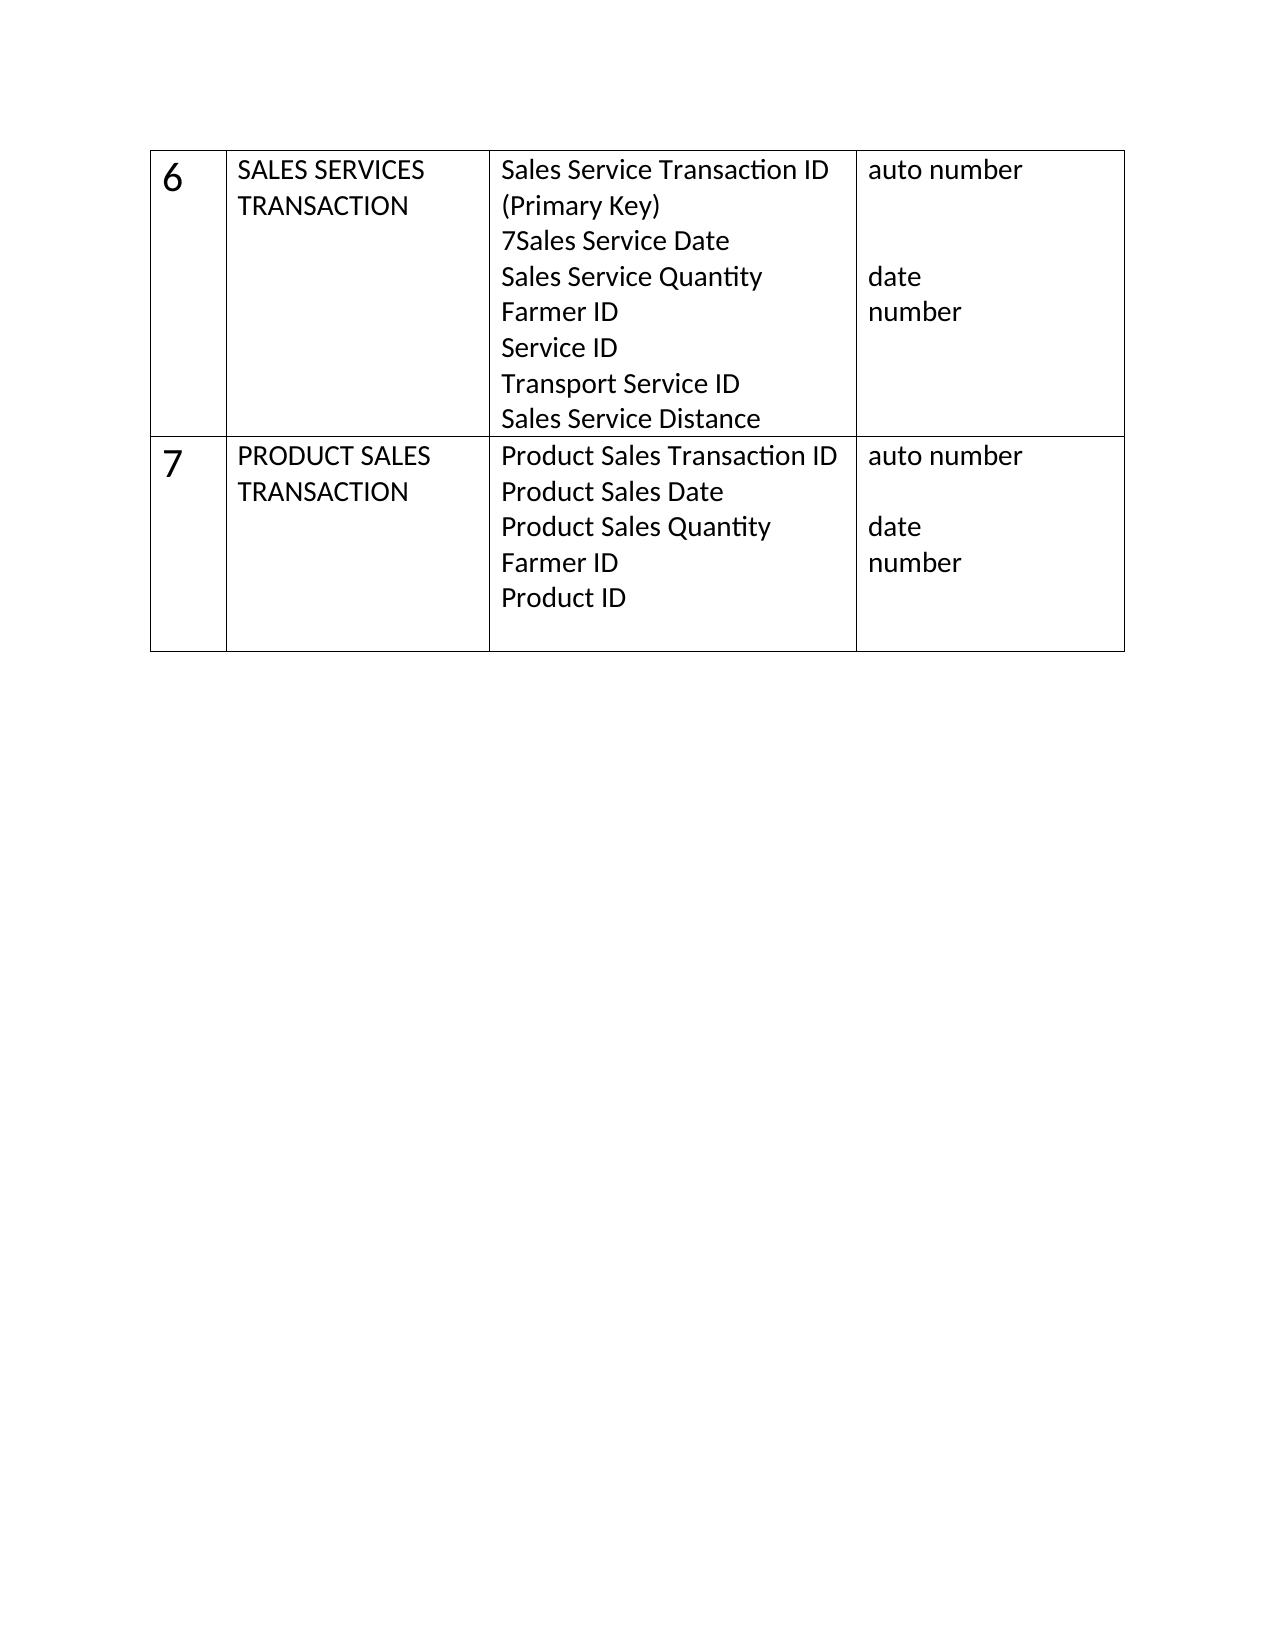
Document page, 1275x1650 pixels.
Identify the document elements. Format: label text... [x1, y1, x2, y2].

table_cell PRODUCT SALES TRANSACTION [227, 437, 489, 651]
table_cell 6 [151, 151, 226, 436]
table_cell SALES SERVICES TRANSACTION [227, 151, 489, 436]
table_cell auto number date number [857, 151, 1124, 436]
table_cell auto number date number [857, 437, 1124, 651]
table_cell Product Sales Transaction ID Product Sales Date Product Sales Quantity Farmer ID Product ID [490, 437, 856, 651]
table_cell 7 [151, 437, 226, 651]
table_cell Sales Service Transaction ID (Primary Key) 7Sales Service Date Sales Service Quantity Farmer ID Service ID Transport Service ID Sales Service Distance [490, 151, 856, 436]
